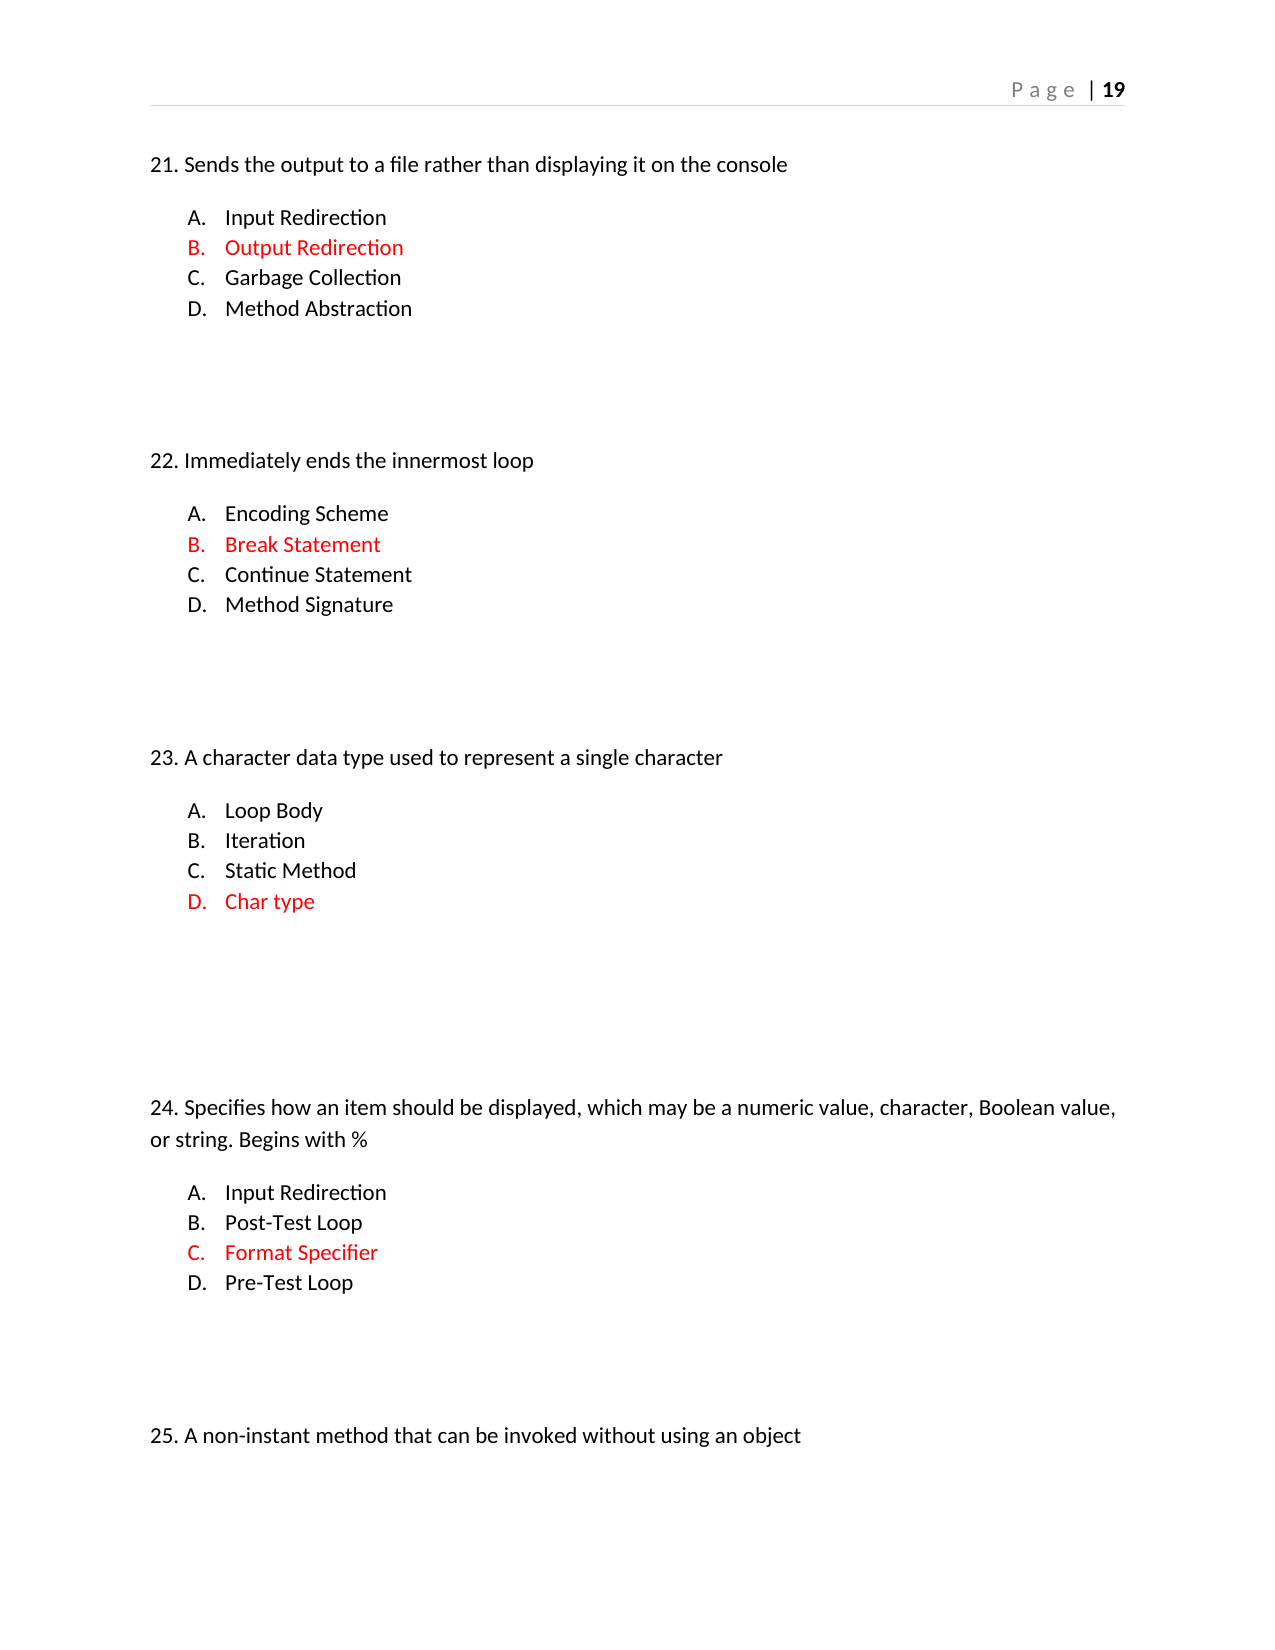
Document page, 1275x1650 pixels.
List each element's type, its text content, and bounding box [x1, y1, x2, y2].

text 23. A character data type used to represent a single character [150, 743, 1125, 771]
list Pre-Test Loop [187, 1268, 1125, 1297]
text 21. Sends the output to a file rather than displaying it on the console [150, 150, 1125, 178]
text 22. Immediately ends the innermost loop [150, 447, 1125, 474]
list Char type [187, 887, 1125, 915]
text 25. A non-instant method that can be invoked without using an object [150, 1421, 1125, 1449]
list Iteration [187, 826, 1125, 854]
list Loop Body [187, 796, 1125, 824]
list Method Signature [187, 590, 1125, 618]
list Encoding Scheme [187, 499, 1125, 528]
list Static Method [187, 857, 1125, 884]
list Continue Statement [187, 560, 1125, 588]
list Output Redirection [187, 233, 1125, 261]
list Method Abstraction [187, 294, 1125, 322]
list Input Redirection [187, 1178, 1125, 1206]
list Post-Test Loop [187, 1208, 1125, 1236]
text 24. Specifies how an item should be displayed, which may be a numeric value, character, Boolean value, or string. Begins with % [150, 1093, 1125, 1153]
list Input Redirection [187, 203, 1125, 231]
list Garbage Collection [187, 263, 1125, 291]
list Break Statement [187, 530, 1125, 558]
list Format Specifier [187, 1238, 1125, 1266]
